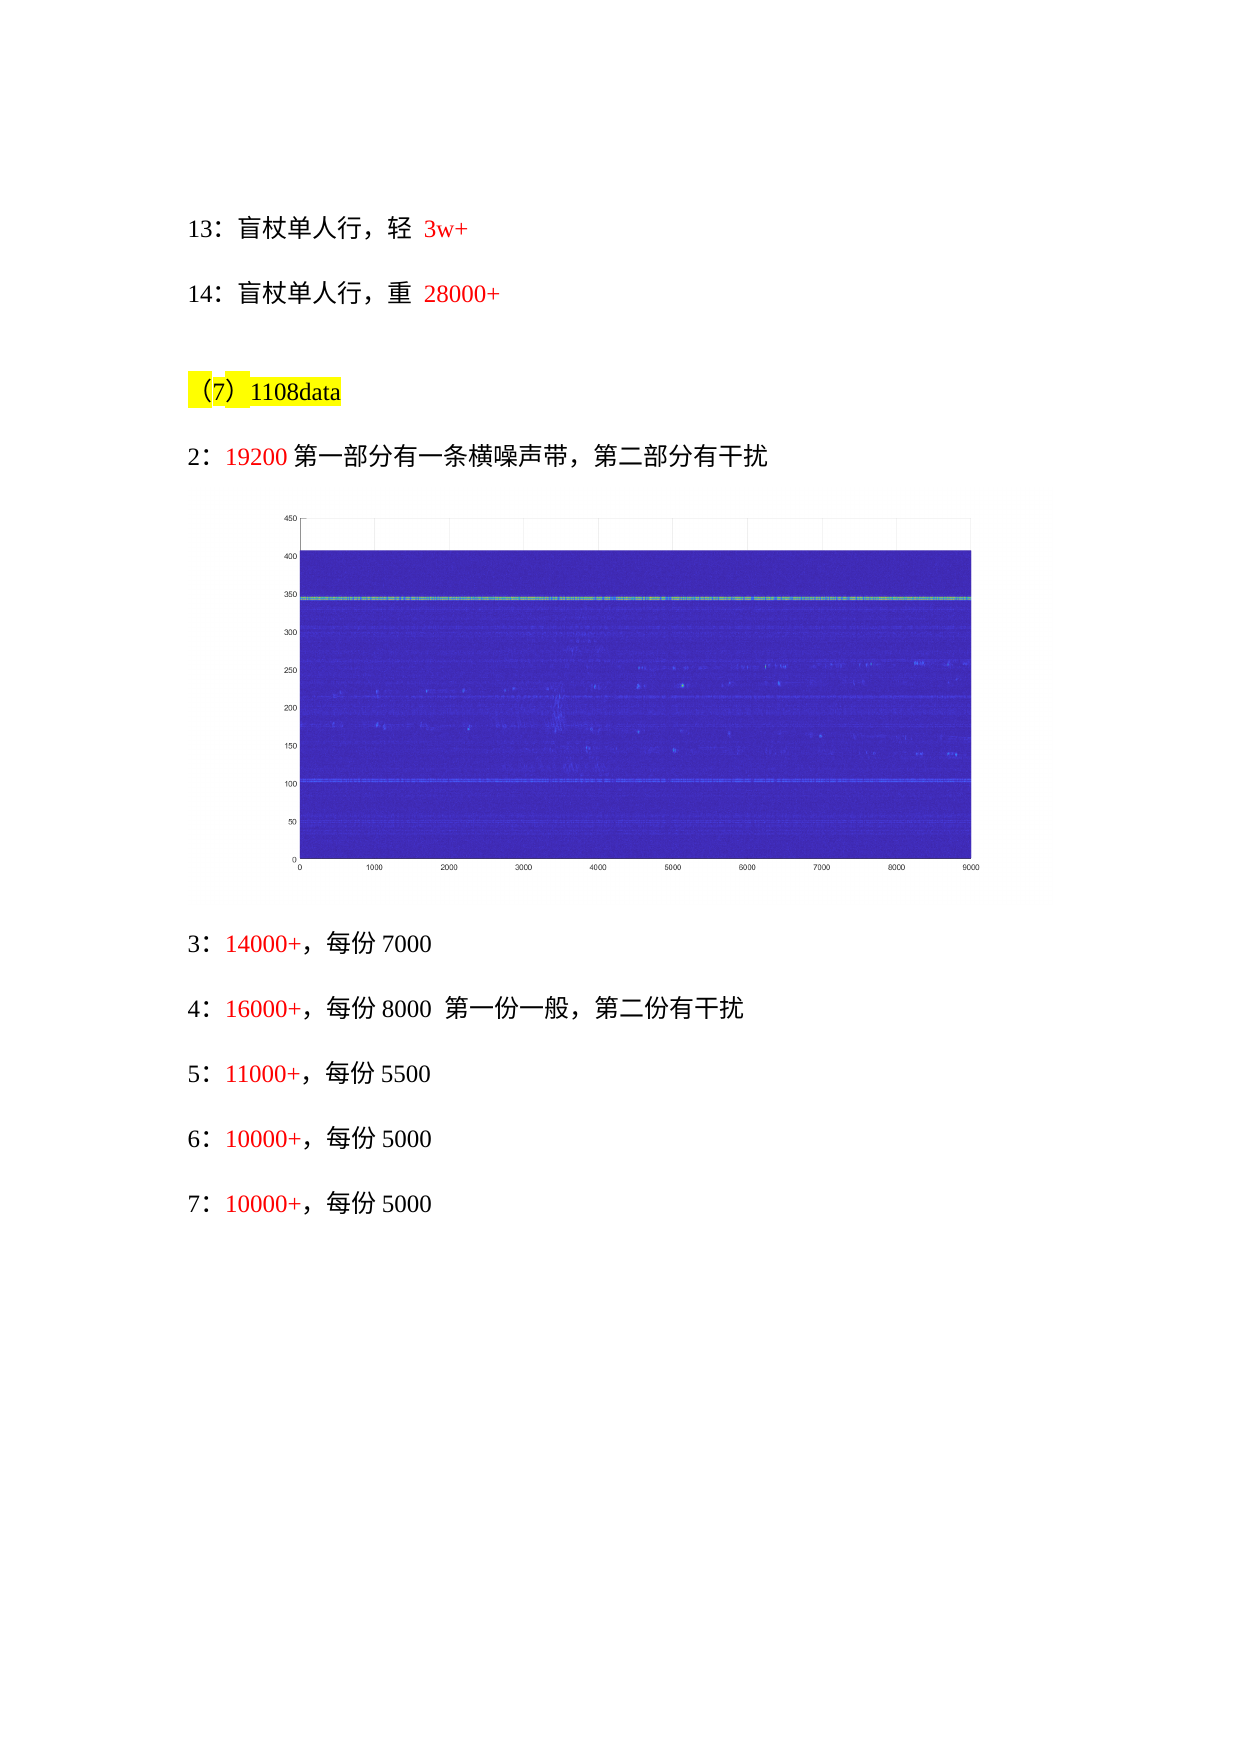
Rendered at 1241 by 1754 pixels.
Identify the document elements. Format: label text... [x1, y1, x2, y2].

text 5：11000+，每份5500 [187, 1039, 1053, 1104]
text 3：14000+，每份7000 [187, 909, 1053, 974]
text 6：10000+，每份5000 [187, 1104, 1053, 1169]
text 14：盲杖单人行，重 28000+ [187, 259, 1053, 324]
text 2：19200 第一部分有一条横噪声带，第二部分有干扰 [187, 422, 1053, 487]
text 7：10000+，每份5000 [187, 1169, 1053, 1234]
text 4：16000+，每份8000 第一份一般，第二份有干扰 [187, 974, 1053, 1039]
text （7）1108data [187, 357, 1053, 422]
picture [187, 487, 1053, 905]
text 13：盲杖单人行，轻 3w+ [187, 194, 1053, 259]
